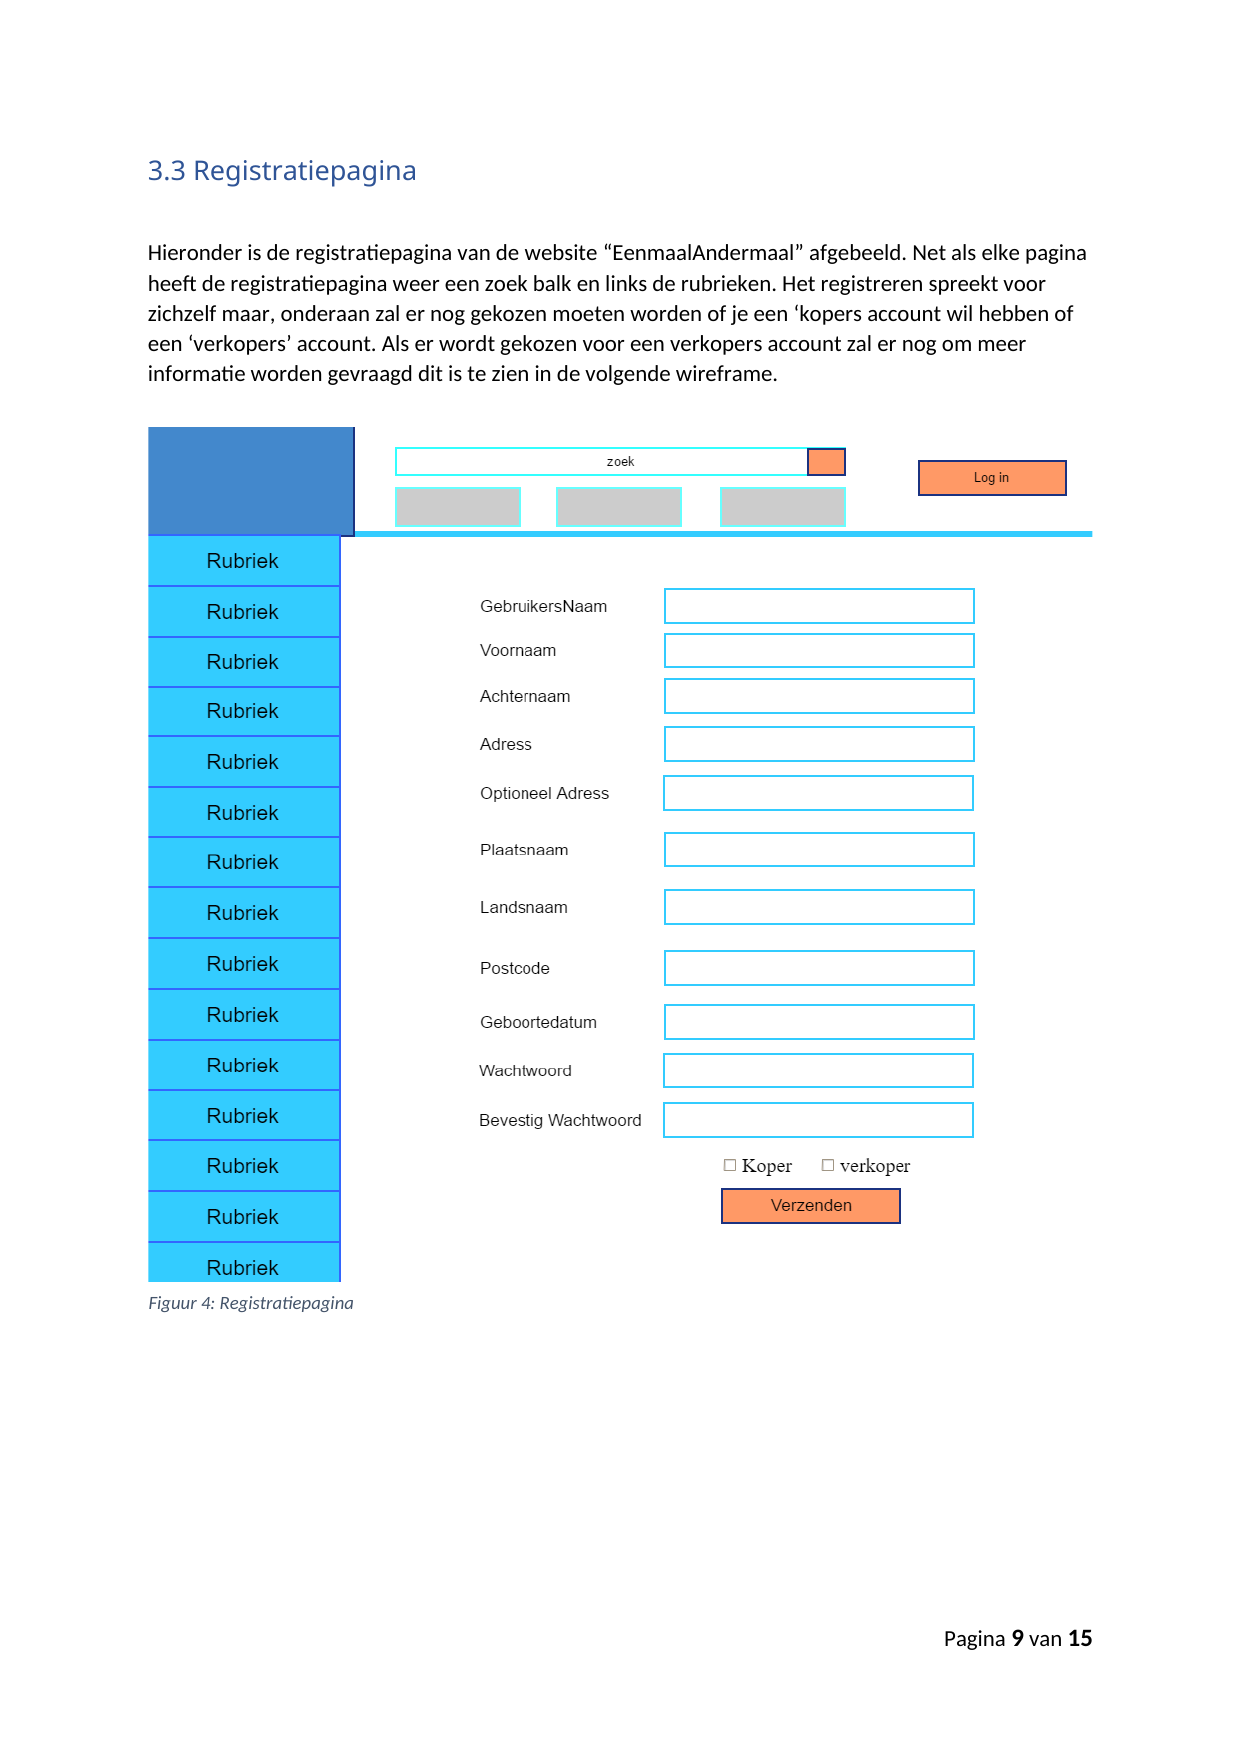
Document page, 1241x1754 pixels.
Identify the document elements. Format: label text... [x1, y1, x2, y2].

picture [148, 427, 1093, 1282]
text Hieronder is de registratiepagina van de website “EenmaalAndermaal” afgebeeld. Net als elke pagina heeft de registratiepagina weer een zoek balk en links de rubrieken. Het registreren spreekt voor zichzelf maar, onderaan zal er nog gekozen moeten worden of je een ‘kopers account wil hebben of een ‘verkopers’ account. Als er wordt gekozen voor een verkopers account zal er nog om meer informatie worden gevraagd dit is te zien in de volgende wireframe. [148, 238, 1093, 387]
subtitle 3.3 Registratiepagina [148, 152, 1093, 189]
